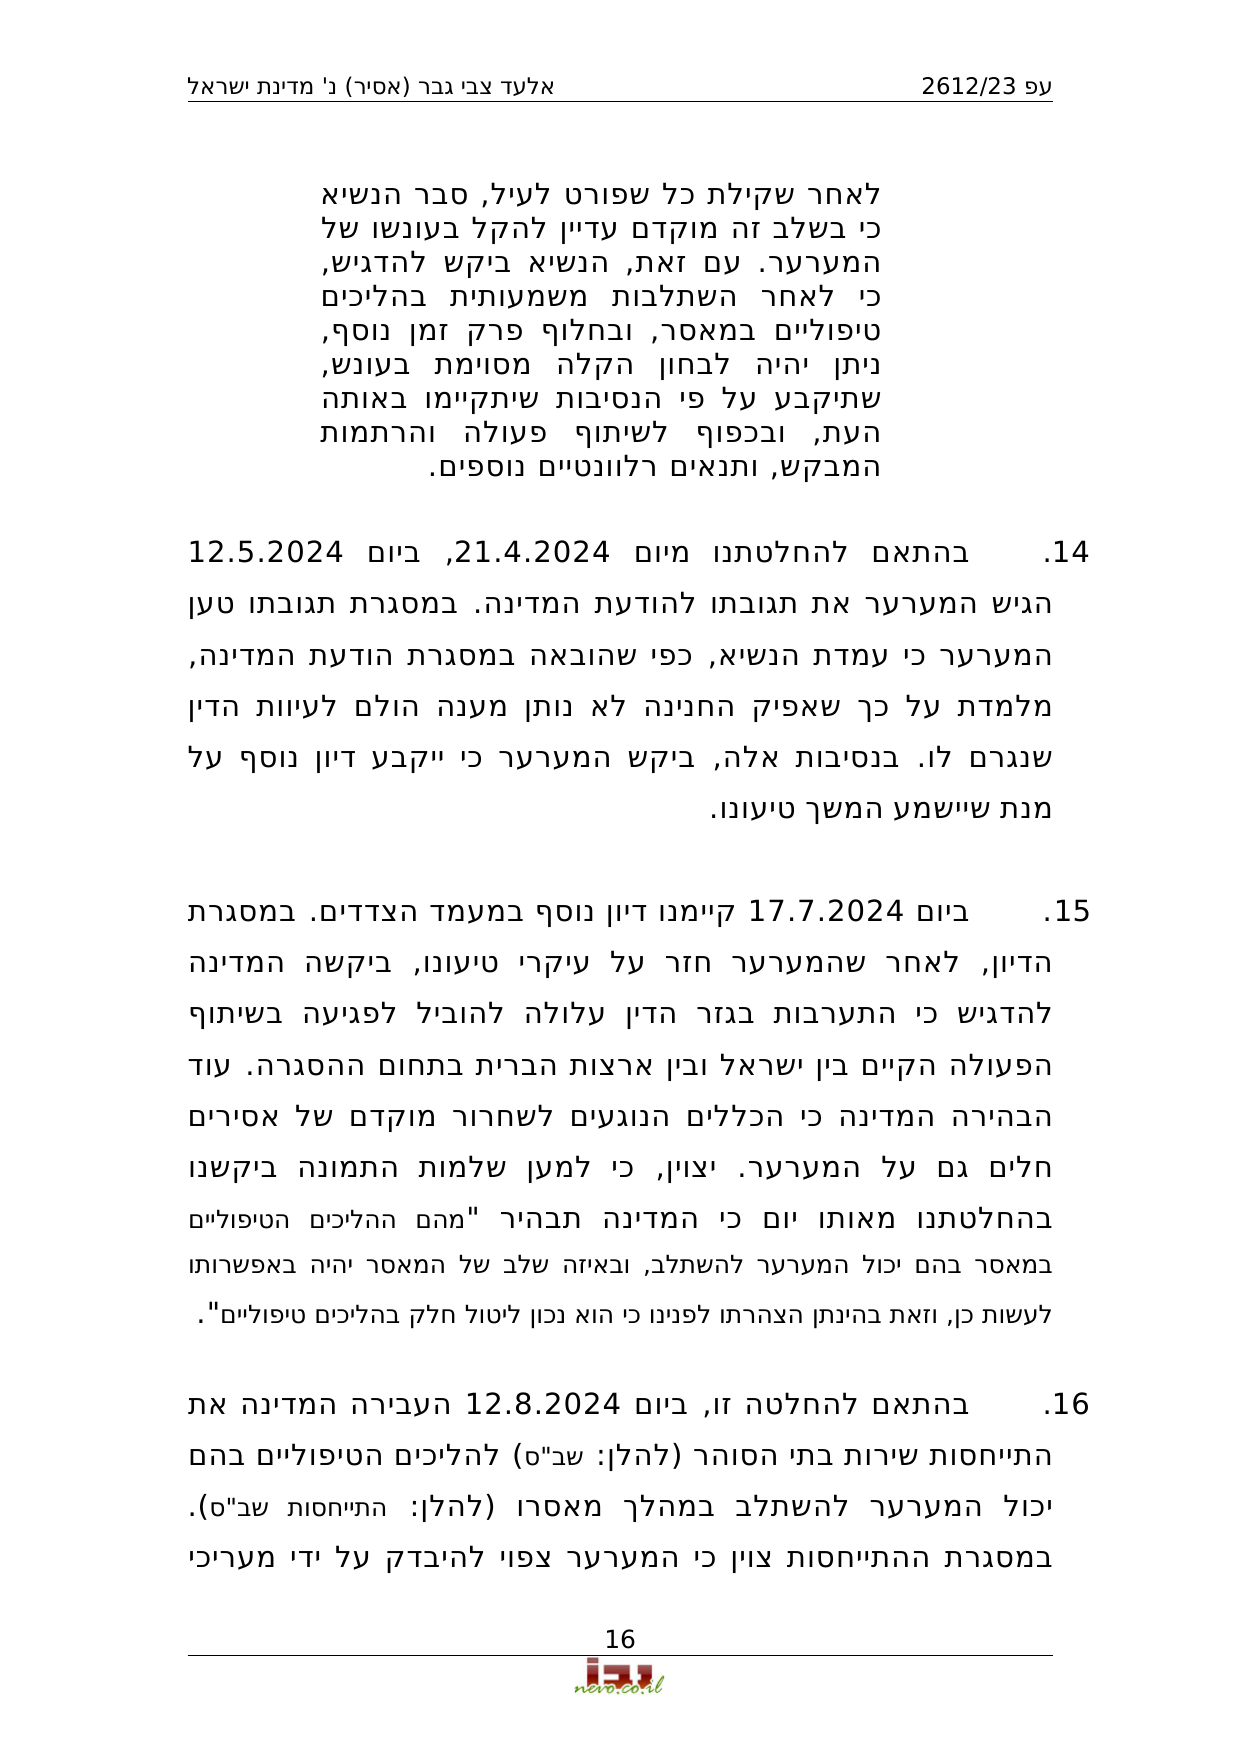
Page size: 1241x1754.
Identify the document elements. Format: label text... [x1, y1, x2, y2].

list ביום 17.7.2024 קיימנו דיון נוסף במעמד הצדדים. במסגרת הדיון, לאחר שהמערער חזר על עיקרי טיעונו, ביקשה המדינה להדגיש כי התערבות בגזר הדין עלולה להוביל לפגיעה בשיתוף הפעולה הקיים בין ישראל ובין ארצות הברית בתחום ההסגרה. עוד הבהירה המדינה כי הכללים הנוגעים לשחרור מוקדם של אסירים חלים גם על המערער. יצוין, כי למען שלמות התמונה ביקשנו בהחלטתנו מאותו יום כי המדינה תבהיר "מהם ההליכים הטיפוליים במאסר בהם יכול המערער להשתלב, ובאיזה שלב של המאסר יהיה באפשרותו לעשות כן, וזאת בהינתן הצהרתו לפנינו כי הוא נכון ליטול חלק בהליכים טיפוליים". [187, 894, 1053, 1331]
text לאחר שקילת כל שפורט לעיל, סבר הנשיא כי בשלב זה מוקדם עדיין להקל בעונשו של המערער. עם זאת, הנשיא ביקש להדגיש, כי לאחר השתלבות משמעותית בהליכים טיפוליים במאסר, ובחלוף פרק זמן נוסף, ניתן יהיה לבחון הקלה מסוימת בעונש, שתיקבע על פי הנסיבות שיתקיימו באותה העת, ובכפוף לשיתוף פעולה והרתמות המבקש, ותנאים רלוונטיים נוספים. [320, 177, 881, 483]
list בהתאם להחלטתנו מיום 21.4.2024, ביום 12.5.2024 הגיש המערער את תגובתו להודעת המדינה. במסגרת תגובתו טען המערער כי עמדת הנשיא, כפי שהובאה במסגרת הודעת המדינה, מלמדת על כך שאפיק החנינה לא נותן מענה הולם לעיוות הדין שנגרם לו. בנסיבות אלה, ביקש המערער כי ייקבע דיון נוסף על מנת שיישמע המשך טיעונו. [187, 536, 1053, 826]
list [187, 1387, 1053, 1575]
picture [574, 1657, 666, 1695]
